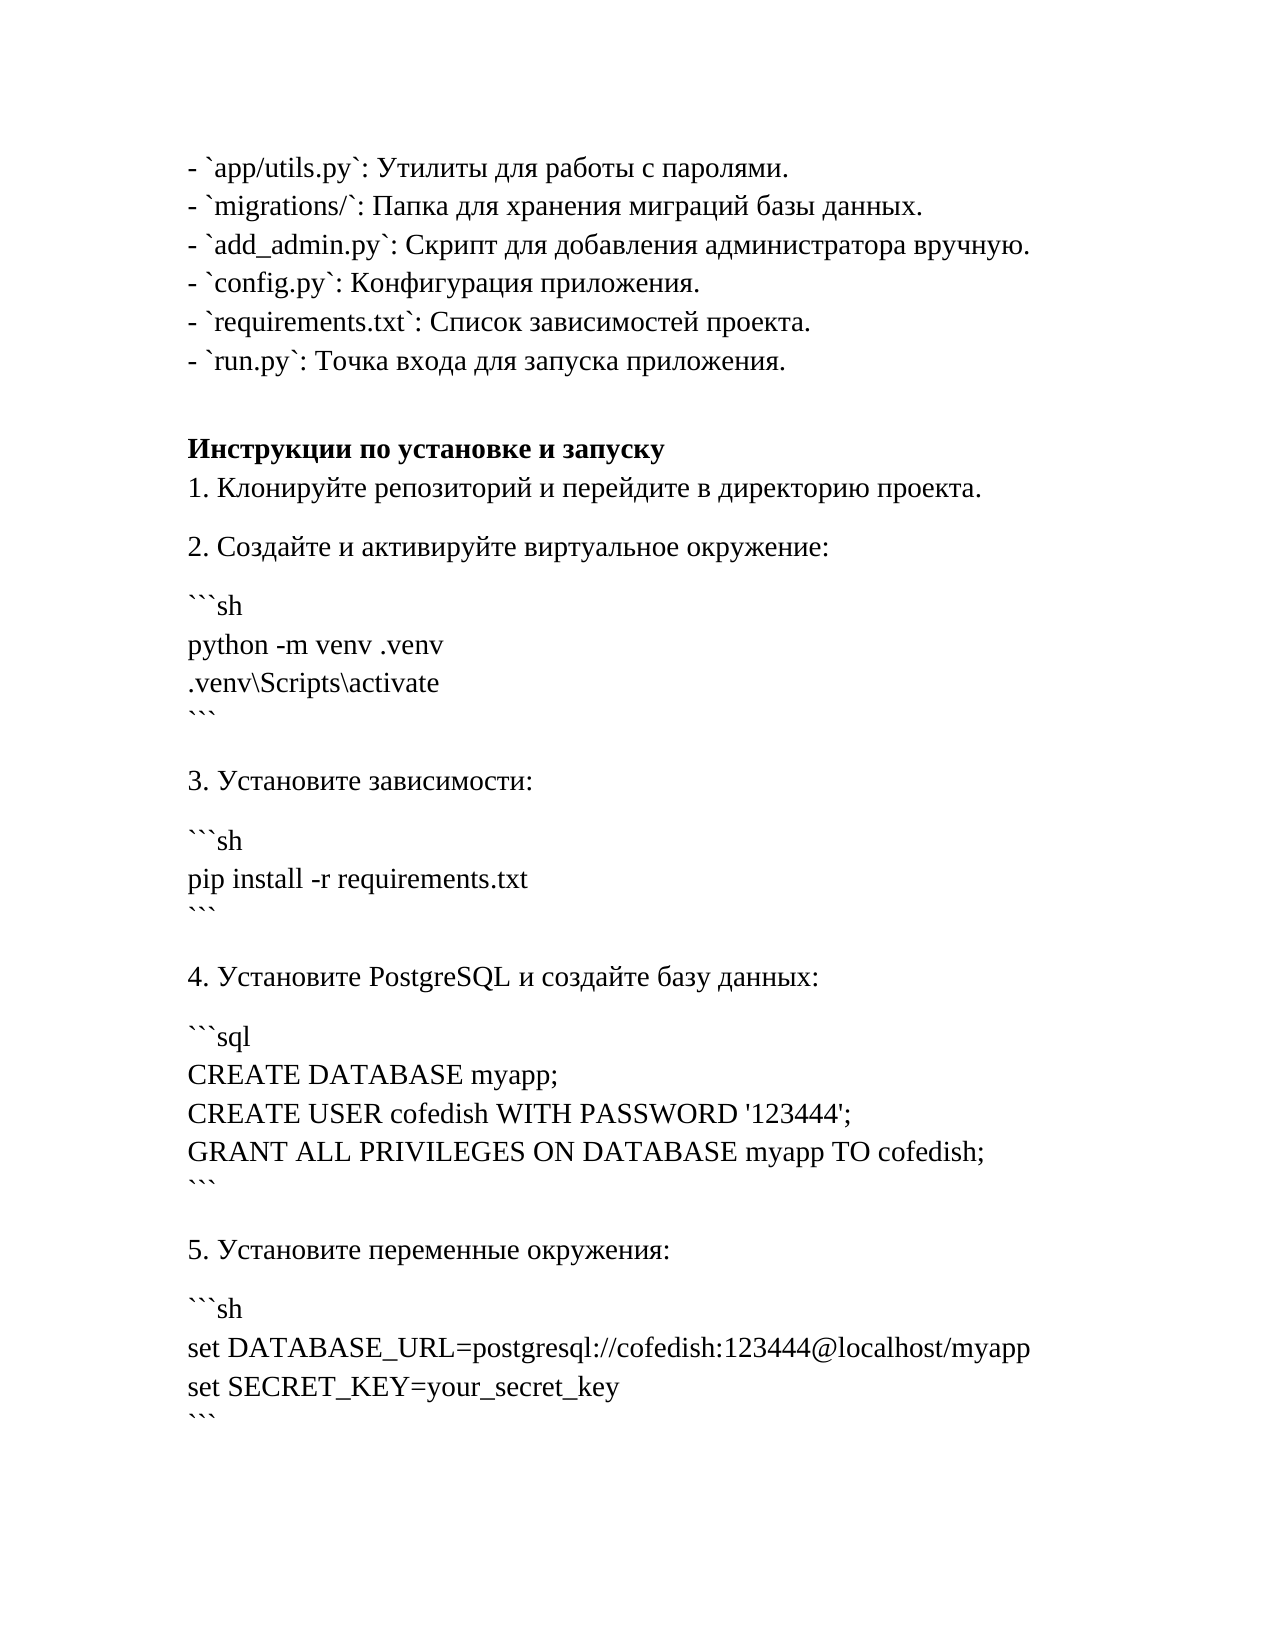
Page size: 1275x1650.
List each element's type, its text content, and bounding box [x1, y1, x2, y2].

text 1. Клонируйте репозиторий и перейдите в директорию проекта. [187, 470, 1087, 503]
text 3. Установите зависимости: [187, 763, 1087, 797]
text ```sh pip install -r requirements.txt ``` [187, 823, 1087, 933]
subtitle Инструкции по установке и запуску [187, 431, 1087, 465]
text 4. Установите PostgreSQL и создайте базу данных: [187, 959, 1087, 993]
text ```sql CREATE DATABASE myapp; CREATE USER cofedish WITH PASSWORD '123444'; GRANT ALL PRIVILEGES ON DATABASE myapp TO cofedish; ``` [187, 1019, 1087, 1206]
text 5. Установите переменные окружения: [187, 1232, 1087, 1266]
text 2. Создайте и активируйте виртуальное окружение: [187, 529, 1087, 563]
text ```sh set DATABASE_URL=postgresql://cofedish:123444@localhost/myapp set SECRET_KEY=your_secret_key ``` [187, 1292, 1087, 1441]
text ```sh python -m venv .venv .venv\Scripts\activate ``` [187, 588, 1087, 738]
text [187, 150, 1087, 376]
